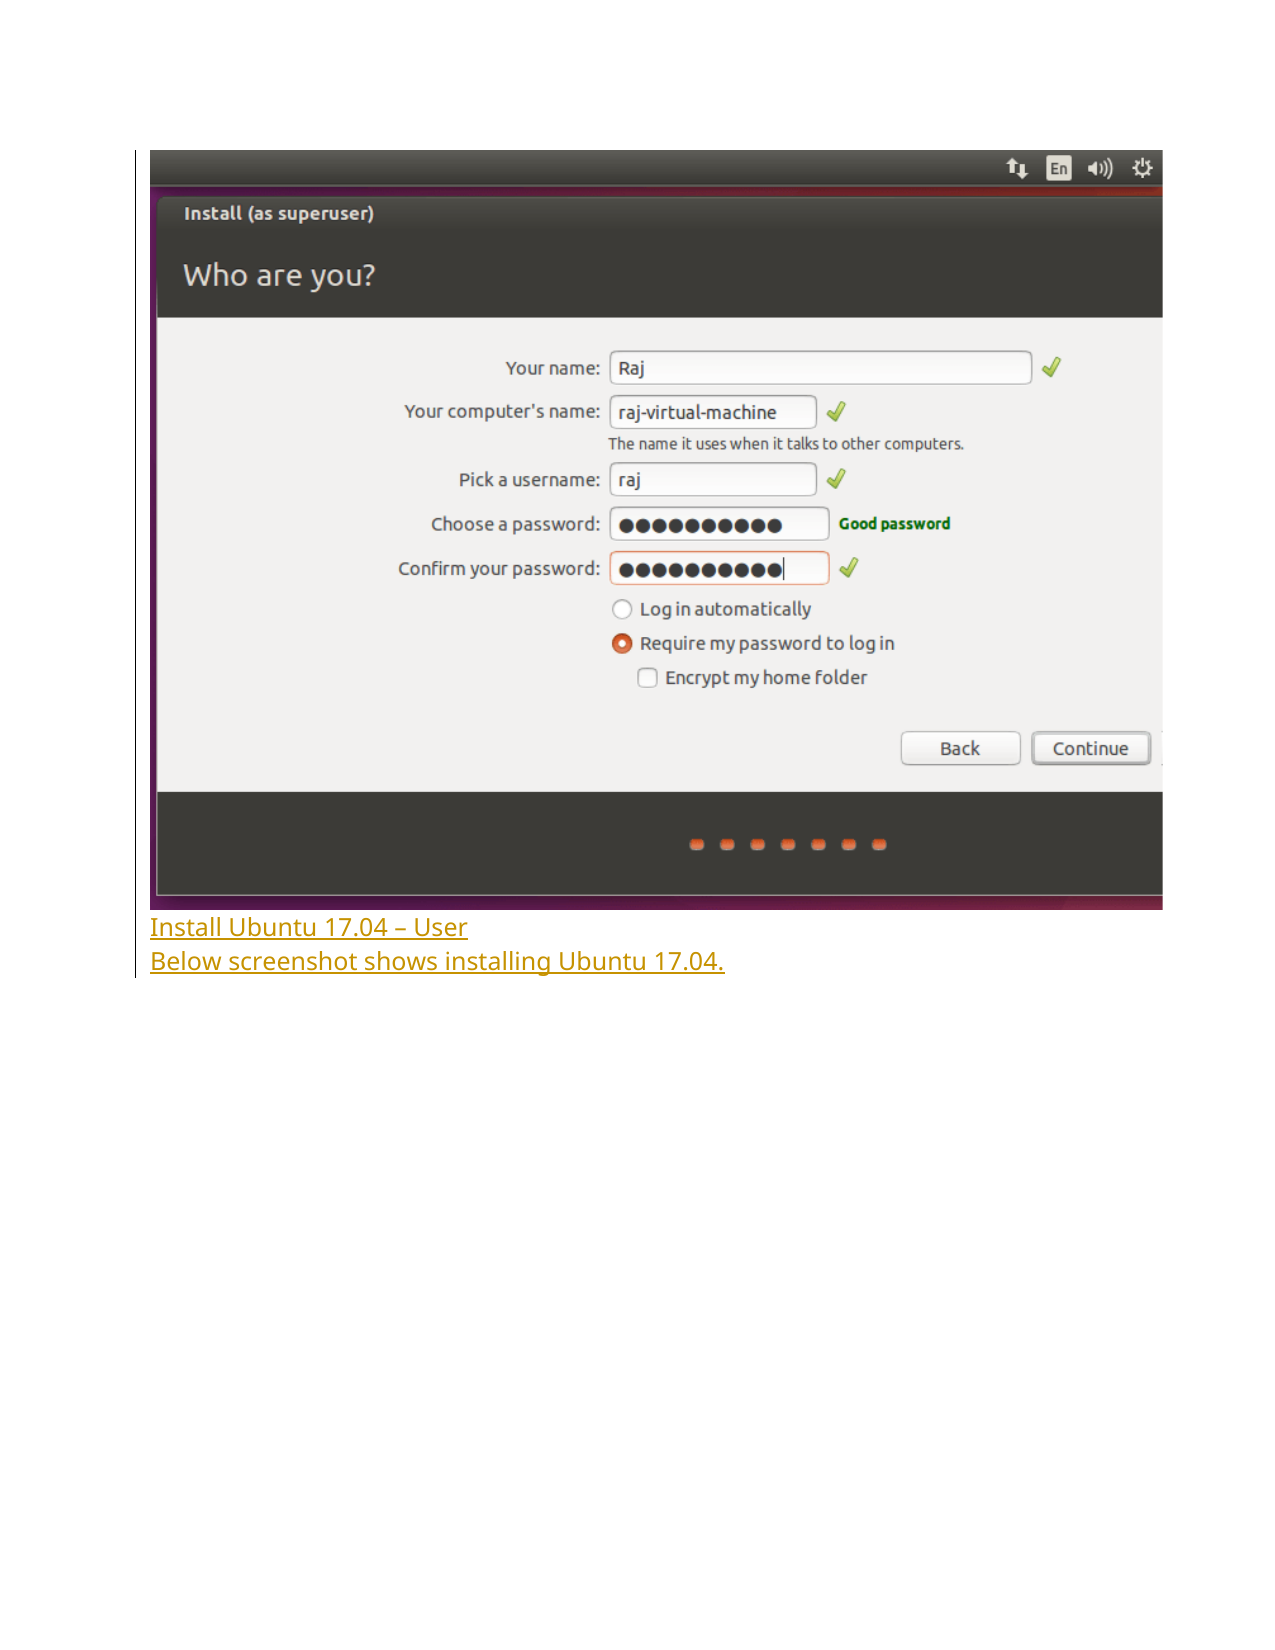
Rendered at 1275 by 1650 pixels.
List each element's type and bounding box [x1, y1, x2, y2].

picture [150, 150, 1163, 910]
